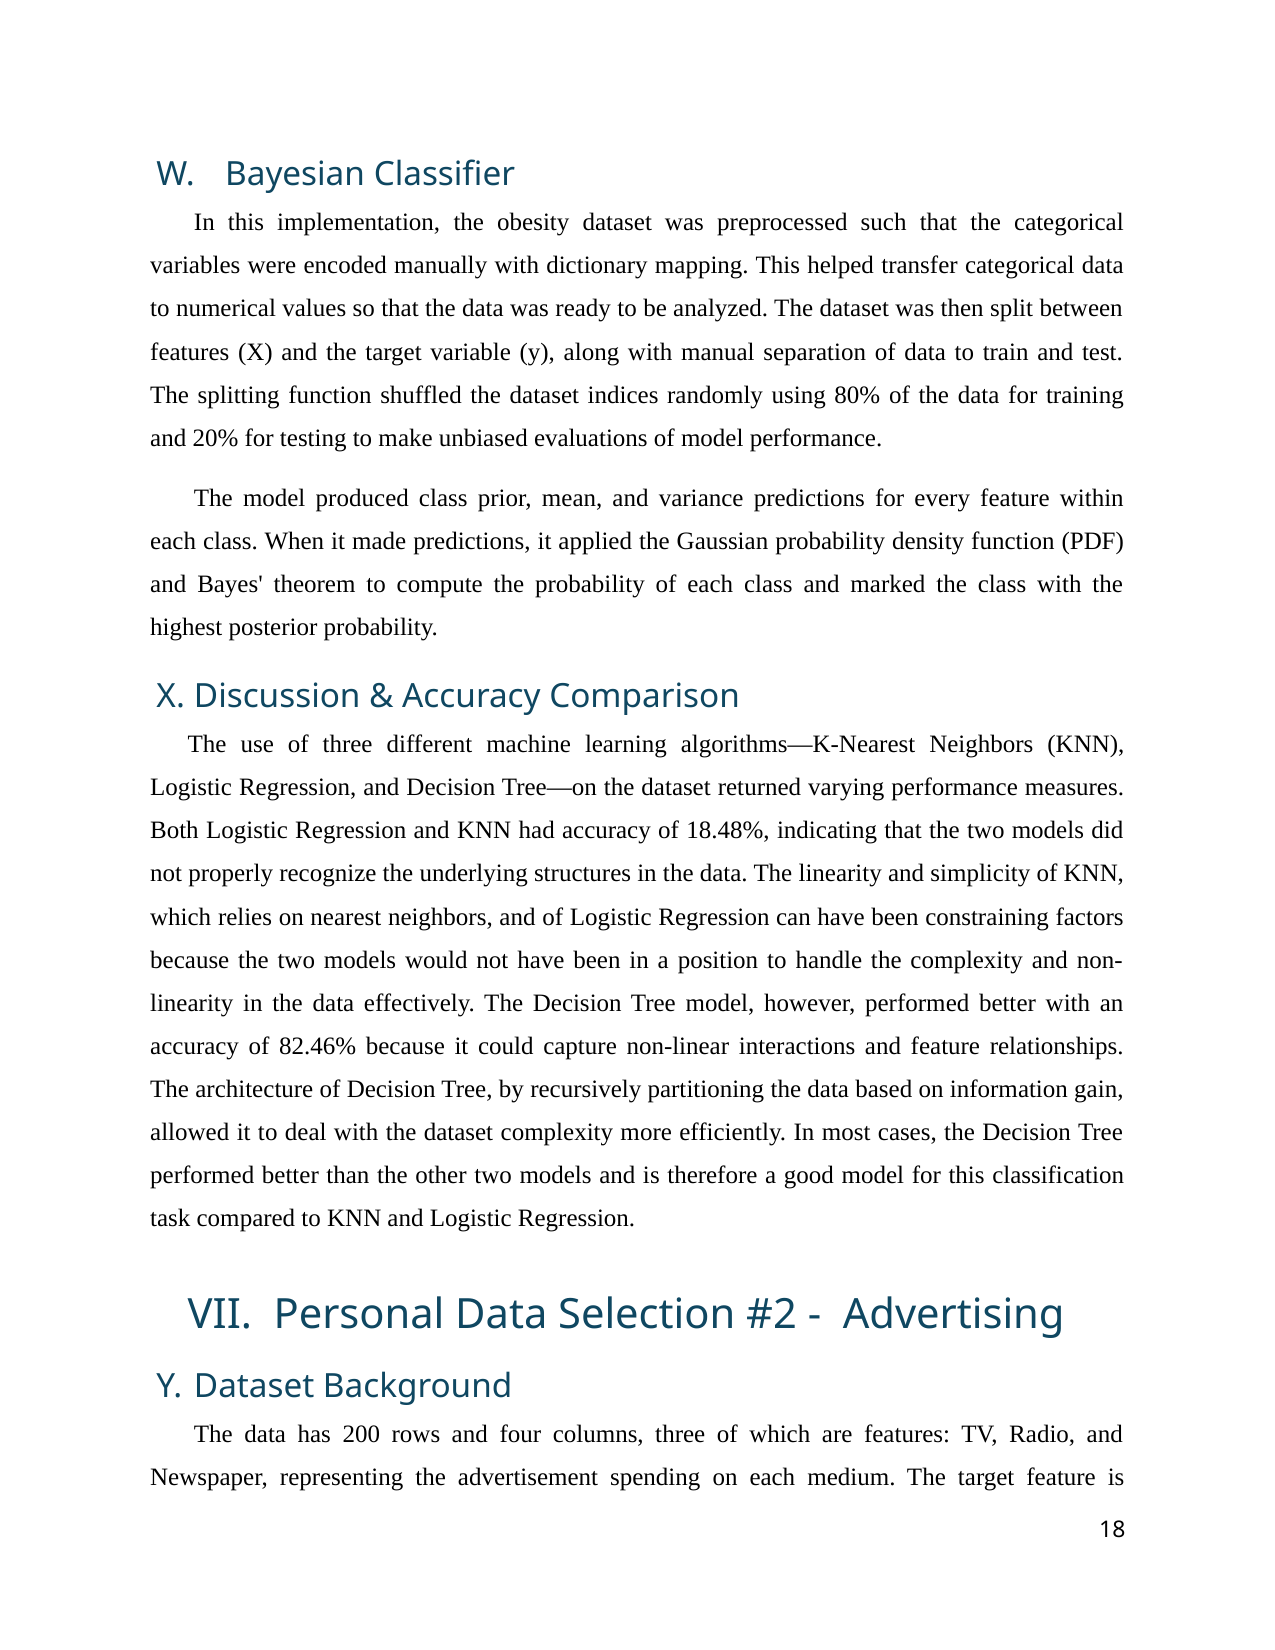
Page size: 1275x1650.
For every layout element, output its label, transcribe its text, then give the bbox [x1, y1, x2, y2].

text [150, 1419, 1125, 1491]
text The model produced class prior, mean, and variance predictions for every feature within each class. When it made predictions, it applied the Gaussian probability density function (PDF) and Bayes' theorem to compute the probability of each class and marked the class with the highest posterior probability. [150, 483, 1125, 641]
subtitle Discussion & Accuracy Comparison [156, 672, 1125, 717]
text In this implementation, the obesity dataset was preprocessed such that the categorical variables were encoded manually with dictionary mapping. This helped transfer categorical data to numerical values so that the data was ready to be analyzed. The dataset was then split between features (X) and the target variable (y), along with manual separation of data to train and test. The splitting function shuffled the dataset indices randomly using 80% of the data for training and 20% for testing to make unbiased evaluations of model performance. [150, 207, 1125, 452]
subtitle Dataset Background [156, 1362, 1125, 1407]
subtitle Bayesian Classifier [156, 150, 1125, 195]
text The use of three different machine learning algorithms—K-Nearest Neighbors (KNN), Logistic Regression, and Decision Tree—on the dataset returned varying performance measures. Both Logistic Regression and KNN had accuracy of 18.48%, indicating that the two models did not properly recognize the underlying structures in the data. The linearity and simplicity of KNN, which relies on nearest neighbors, and of Logistic Regression can have been constraining factors because the two models would not have been in a position to handle the complexity and non-linearity in the data effectively. The Decision Tree model, however, performed better with an accuracy of 82.46% because it could capture non-linear interactions and feature relationships. The architecture of Decision Tree, by recursively partitioning the data based on information gain, allowed it to deal with the dataset complexity more efficiently. In most cases, the Decision Tree performed better than the other two models and is therefore a good model for this classification task compared to KNN and Logistic Regression. [150, 729, 1125, 1232]
subtitle Personal Data Selection #2 - Advertising [187, 1284, 1125, 1341]
